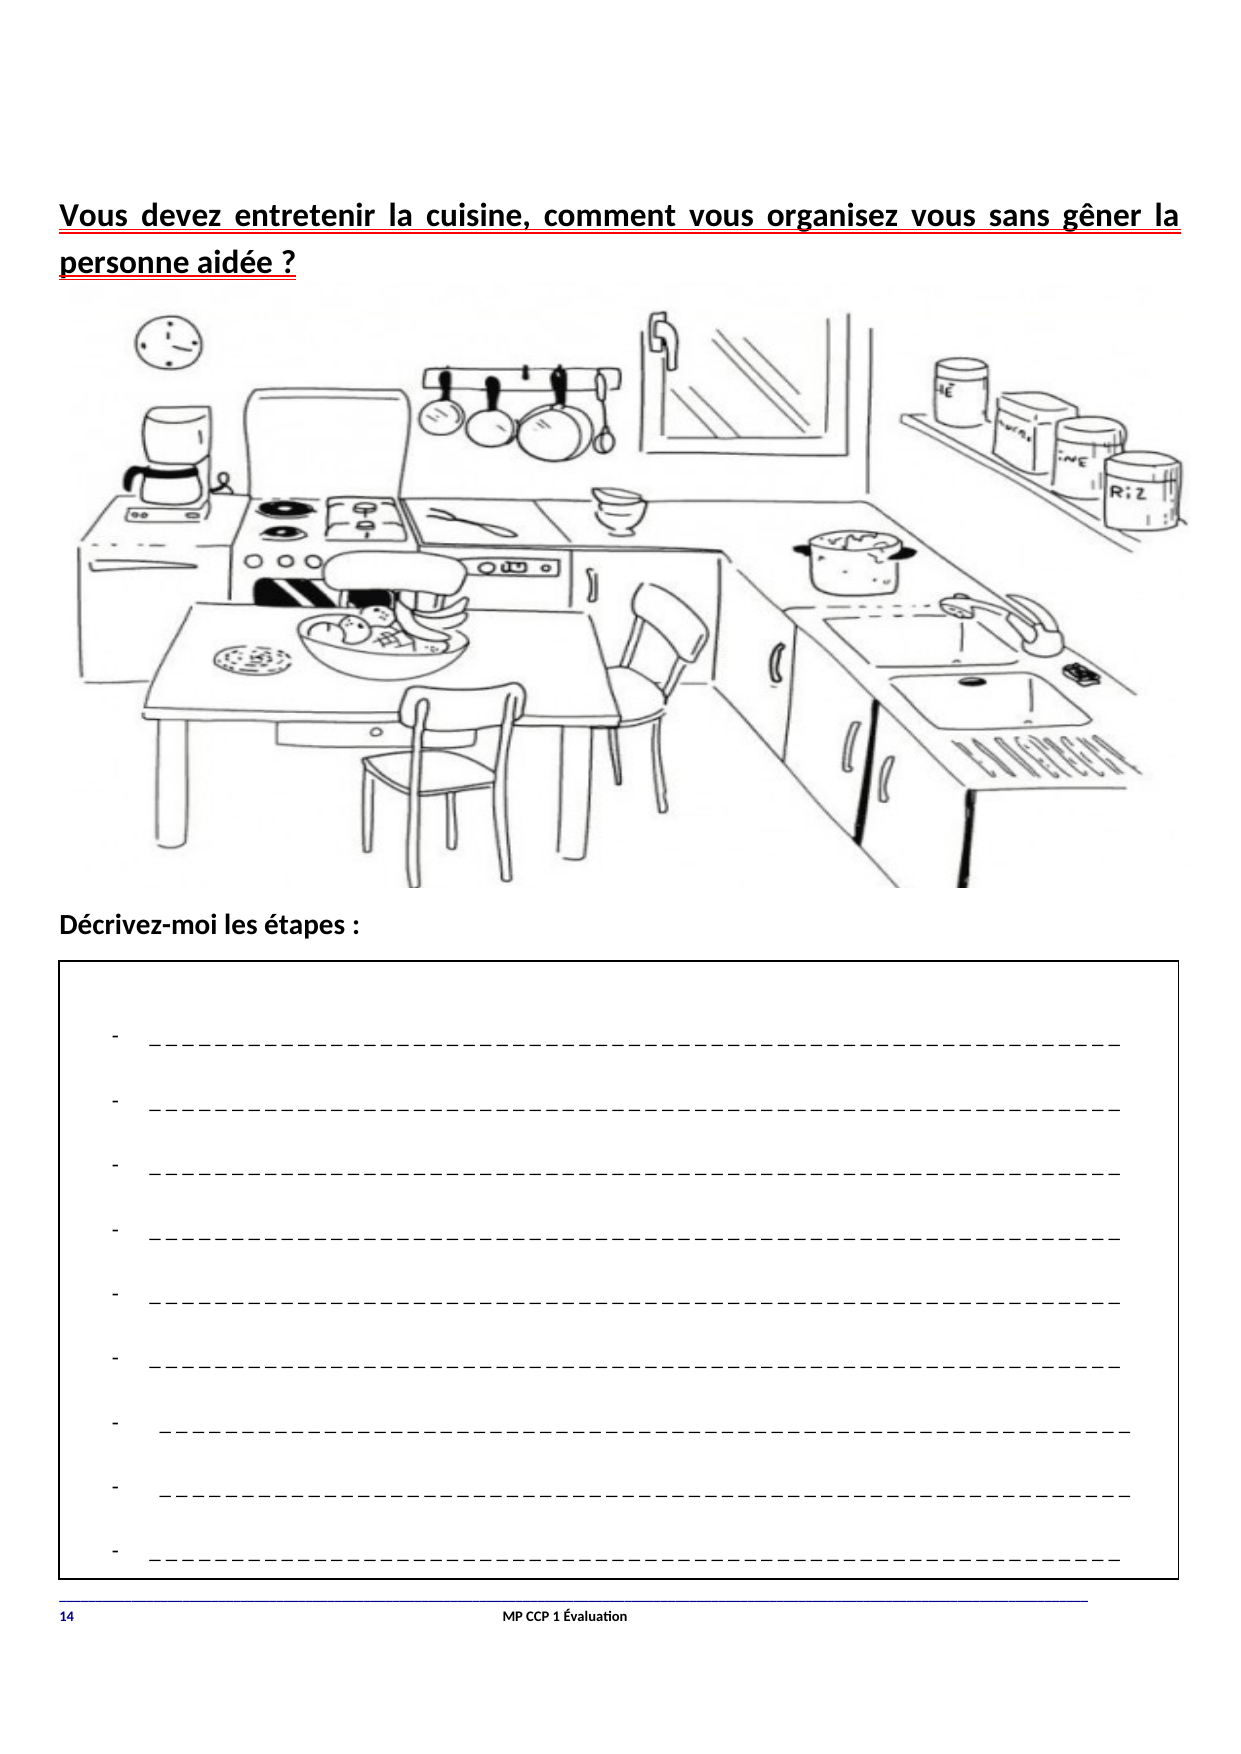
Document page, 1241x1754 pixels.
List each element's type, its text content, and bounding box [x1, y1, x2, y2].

list Décrivez-moi les étapes : [59, 906, 1181, 942]
text Vous devez entretenir la cuisine, comment vous organisez vous sans gêner la personne aidée ? [59, 194, 1181, 229]
picture [69, 282, 1191, 888]
text Vous devez entretenir la cuisine, comment vous organisez vous sans gêner la personne aidée ? [59, 234, 1181, 282]
